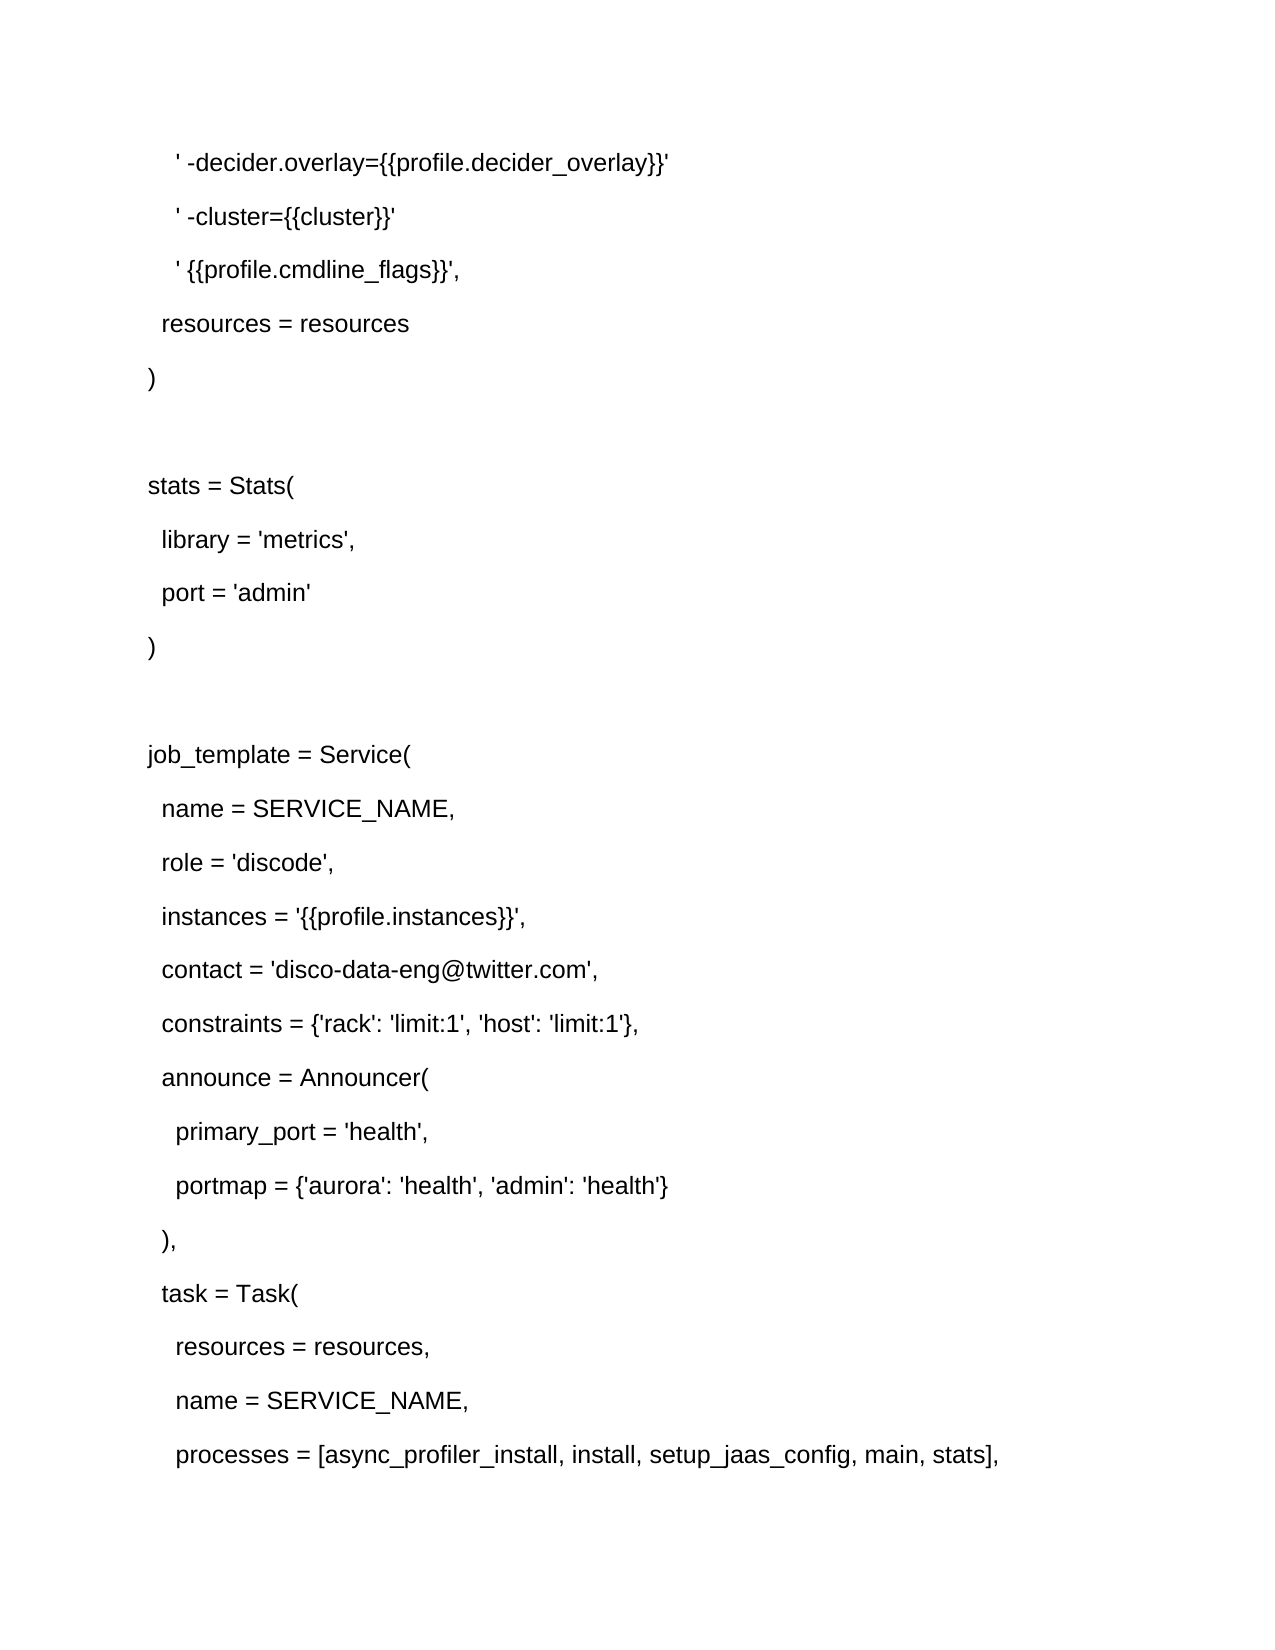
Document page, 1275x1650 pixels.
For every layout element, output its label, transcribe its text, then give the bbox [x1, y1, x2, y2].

text ' {{profile.cmdline_flags}}', [148, 255, 1127, 284]
text primary_port = 'health', [148, 1117, 1127, 1146]
text portmap = {'aurora': 'health', 'admin': 'health'} [148, 1171, 1127, 1199]
text ), [148, 1225, 1127, 1253]
text name = SERVICE_NAME, [148, 1386, 1127, 1415]
text name = SERVICE_NAME, [148, 794, 1127, 823]
text contact = 'disco-data-eng@twitter.com', [148, 955, 1127, 984]
text resources = resources [148, 309, 1127, 338]
text port = 'admin' [148, 578, 1127, 607]
text processes = [async_profiler_install, install, setup_jaas_config, main, stats], [148, 1440, 1127, 1469]
text library = 'metrics', [148, 524, 1127, 553]
text ) [148, 632, 1127, 661]
text role = 'discode', [148, 848, 1127, 876]
text ) [148, 363, 1127, 392]
text job_template = Service( [148, 740, 1127, 769]
text task = Task( [148, 1278, 1127, 1307]
text resources = resources, [148, 1332, 1127, 1361]
text ' -decider.overlay={{profile.decider_overlay}}' [148, 148, 1127, 176]
text stats = Stats( [148, 471, 1127, 499]
text instances = '{{profile.instances}}', [148, 902, 1127, 930]
text announce = Announcer( [148, 1063, 1127, 1092]
text ' -cluster={{cluster}}' [148, 201, 1127, 230]
text constraints = {'rack': 'limit:1', 'host': 'limit:1'}, [148, 1009, 1127, 1038]
